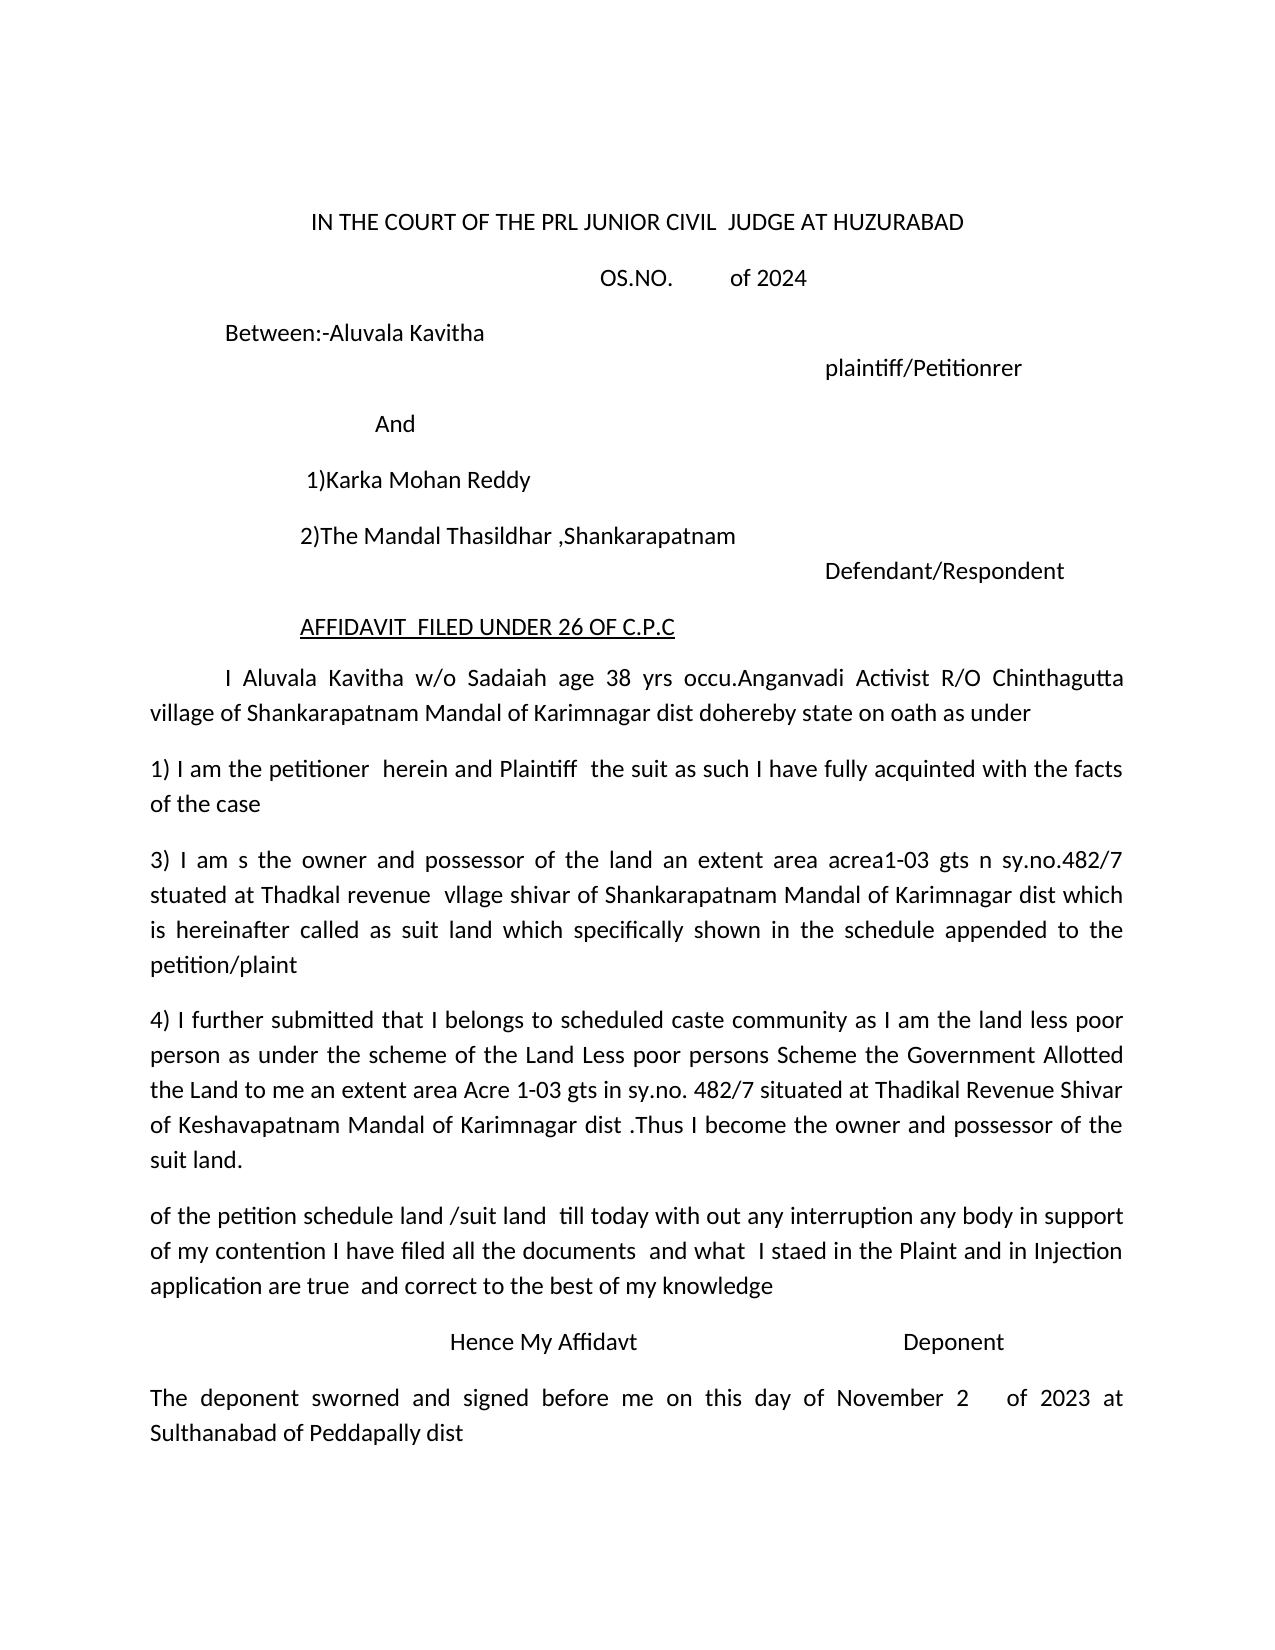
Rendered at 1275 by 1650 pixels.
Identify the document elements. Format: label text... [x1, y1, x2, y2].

text IN THE COURT OF THE PRL JUNIOR CIVIL JUDGE AT HUZURABAD [150, 206, 1125, 236]
text Hence My Affidavt Deponent [150, 1326, 1125, 1357]
text 3) I am s the owner and possessor of the land an extent area acrea1-03 gts n sy.no.482/7 stuated at Thadkal revenue vllage shivar of Shankarapatnam Mandal of Karimnagar dist which is hereinafter called as suit land which specifically shown in the schedule appended to the petition/plaint [150, 844, 1125, 979]
text The deponent sworned and signed before me on this day of November 2 of 2023 at Sulthanabad of Peddapally dist [150, 1382, 1125, 1448]
text AFFIDAVIT FILED UNDER 26 OF C.P.C [150, 611, 1125, 641]
text 1)Karka Mohan Reddy [150, 464, 1125, 495]
text 4) I further submitted that I belongs to scheduled caste community as I am the land less poor person as under the scheme of the Land Less poor persons Scheme the Government Allotted the Land to me an extent area Acre 1-03 gts in sy.no. 482/7 situated at Thadikal Revenue Shivar of Keshavapatnam Mandal of Karimnagar dist .Thus I become the owner and possessor of the suit land. [150, 1005, 1125, 1175]
text of the petition schedule land /suit land till today with out any interruption any body in support of my contention I have filed all the documents and what I staed in the Plaint and in Injection application are true and correct to the best of my knowledge [150, 1201, 1125, 1301]
text 1) I am the petitioner herein and Plaintiff the suit as such I have fully acquinted with the facts of the case [150, 753, 1125, 818]
text 2)The Mandal Thasildhar ,Shankarapatnam Defendant/Respondent [150, 520, 1125, 586]
text OS.NO. of 2024 [150, 262, 1125, 292]
text And [150, 408, 1125, 439]
text I Aluvala Kavitha w/o Sadaiah age 38 yrs occu.Anganvadi Activist R/O Chinthagutta village of Shankarapatnam Mandal of Karimnagar dist dohereby state on oath as under [150, 662, 1125, 728]
text Between:-Aluvala Kavitha plaintiff/Petitionrer [225, 317, 1125, 383]
